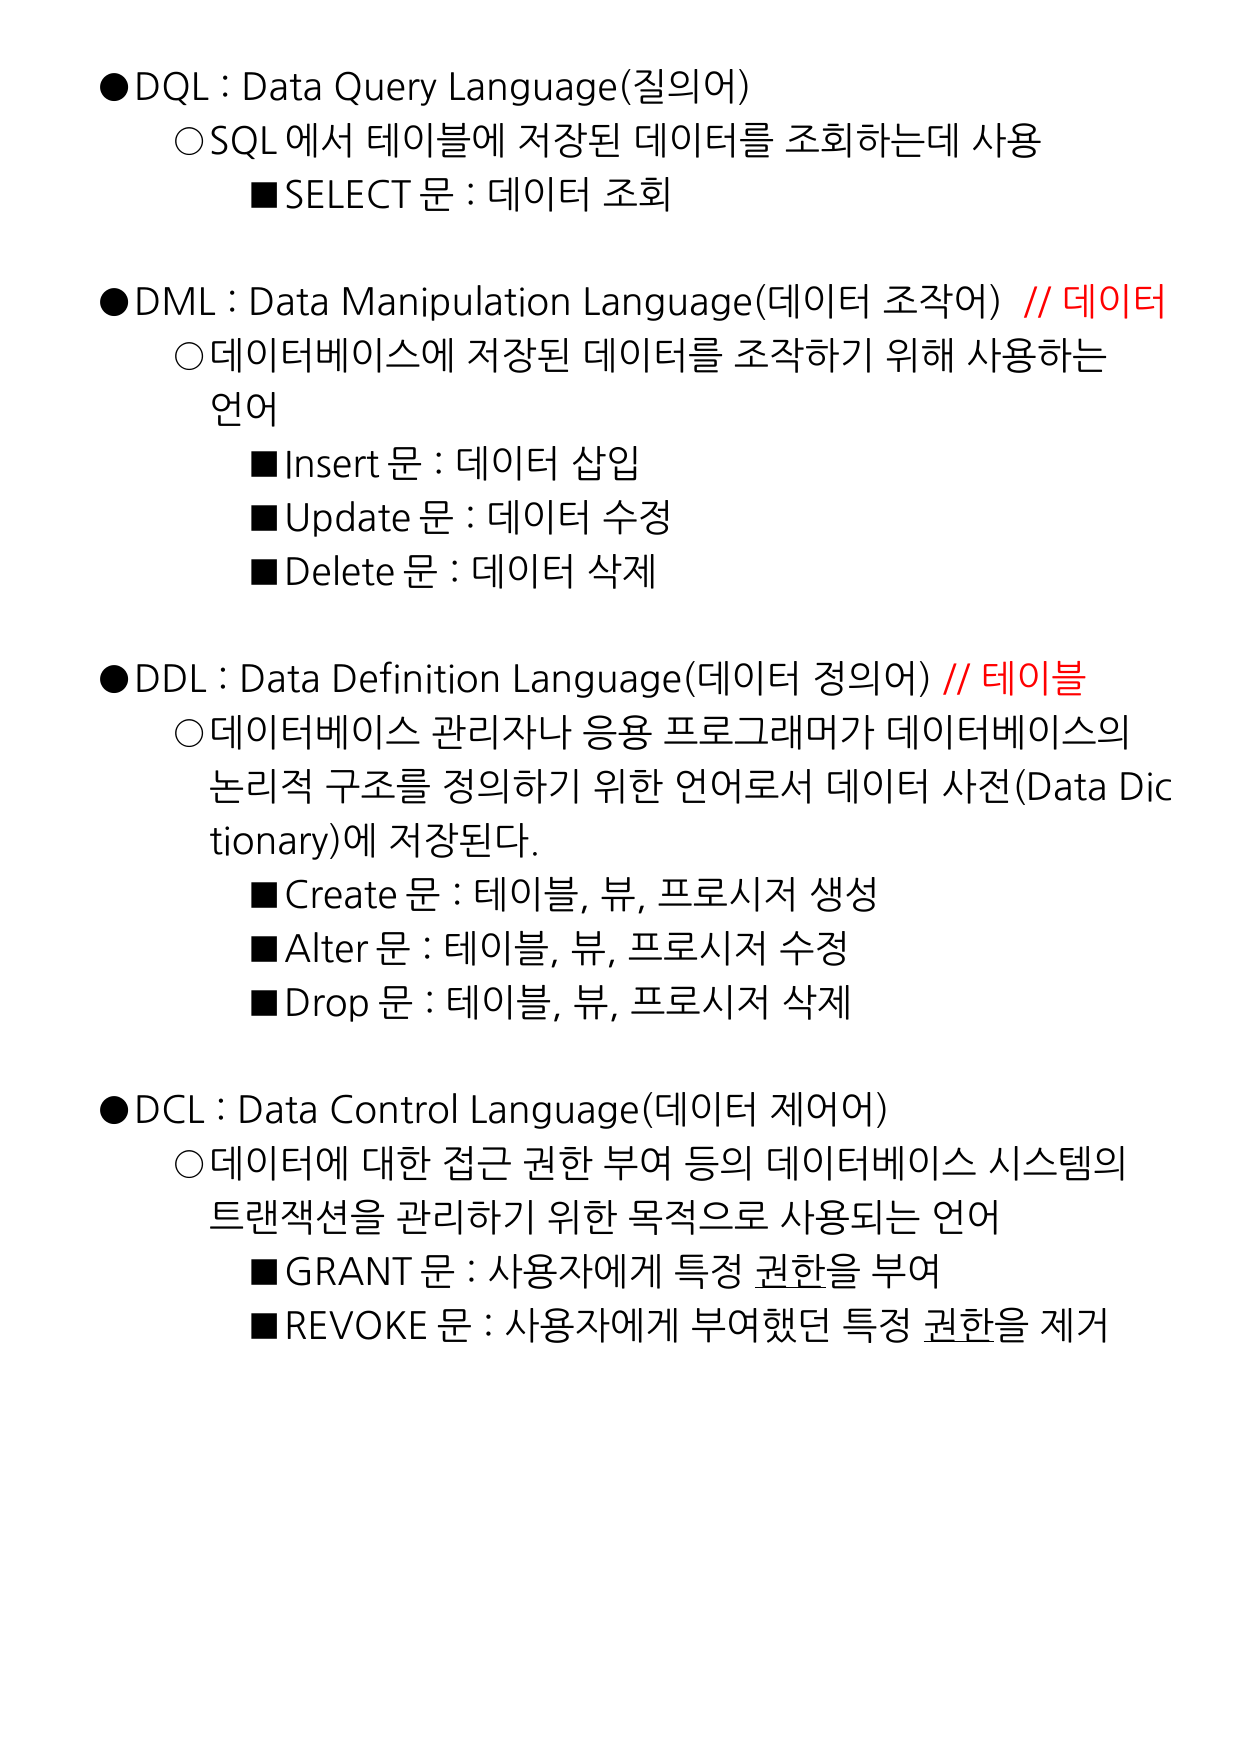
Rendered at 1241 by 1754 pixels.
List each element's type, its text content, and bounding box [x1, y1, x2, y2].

list 데이터베이스에 저장된 데이터를 조작하기 위해 사용하는 언어 [171, 328, 1181, 429]
list Update문 : 데이터 수정 [246, 490, 1181, 537]
list REVOKE문 : 사용자에게 부여했던 특정 권한을 제거 [246, 1298, 1181, 1344]
list Drop문 : 테이블, 뷰, 프로시저 삭제 [246, 974, 1181, 1021]
list Create문 : 테이블, 뷰, 프로시저 생성 [246, 867, 1181, 914]
list DQL : Data Query Language(질의어) [96, 59, 1181, 106]
list Alter문 : 테이블, 뷰, 프로시저 수정 [246, 921, 1181, 967]
list SELECT문 : 데이터 조회 [246, 167, 1181, 213]
list 데이터에 대한 접근 권한 부여 등의 데이터베이스 시스템의 트랜잭션을 관리하기 위한 목적으로 사용되는 언어 [171, 1136, 1181, 1237]
list GRANT문 : 사용자에게 특정 권한을 부여 [246, 1244, 1181, 1291]
list 데이터베이스 관리자나 응용 프로그래머가 데이터베이스의 논리적 구조를 정의하기 위한 언어로서 데이터 사전(Data Dictionary)에 저장된다. [171, 705, 1181, 860]
list DML : Data Manipulation Language(데이터 조작어) // 데이터 [96, 274, 1181, 321]
list DCL : Data Control Language(데이터 제어어) [96, 1082, 1181, 1129]
list DDL : Data Definition Language(데이터 정의어) // 테이블 [96, 651, 1181, 698]
list Insert문 : 데이터 삽입 [246, 436, 1181, 483]
list Delete문 : 데이터 삭제 [246, 544, 1181, 591]
list SQL에서 테이블에 저장된 데이터를 조회하는데 사용 [171, 113, 1181, 160]
